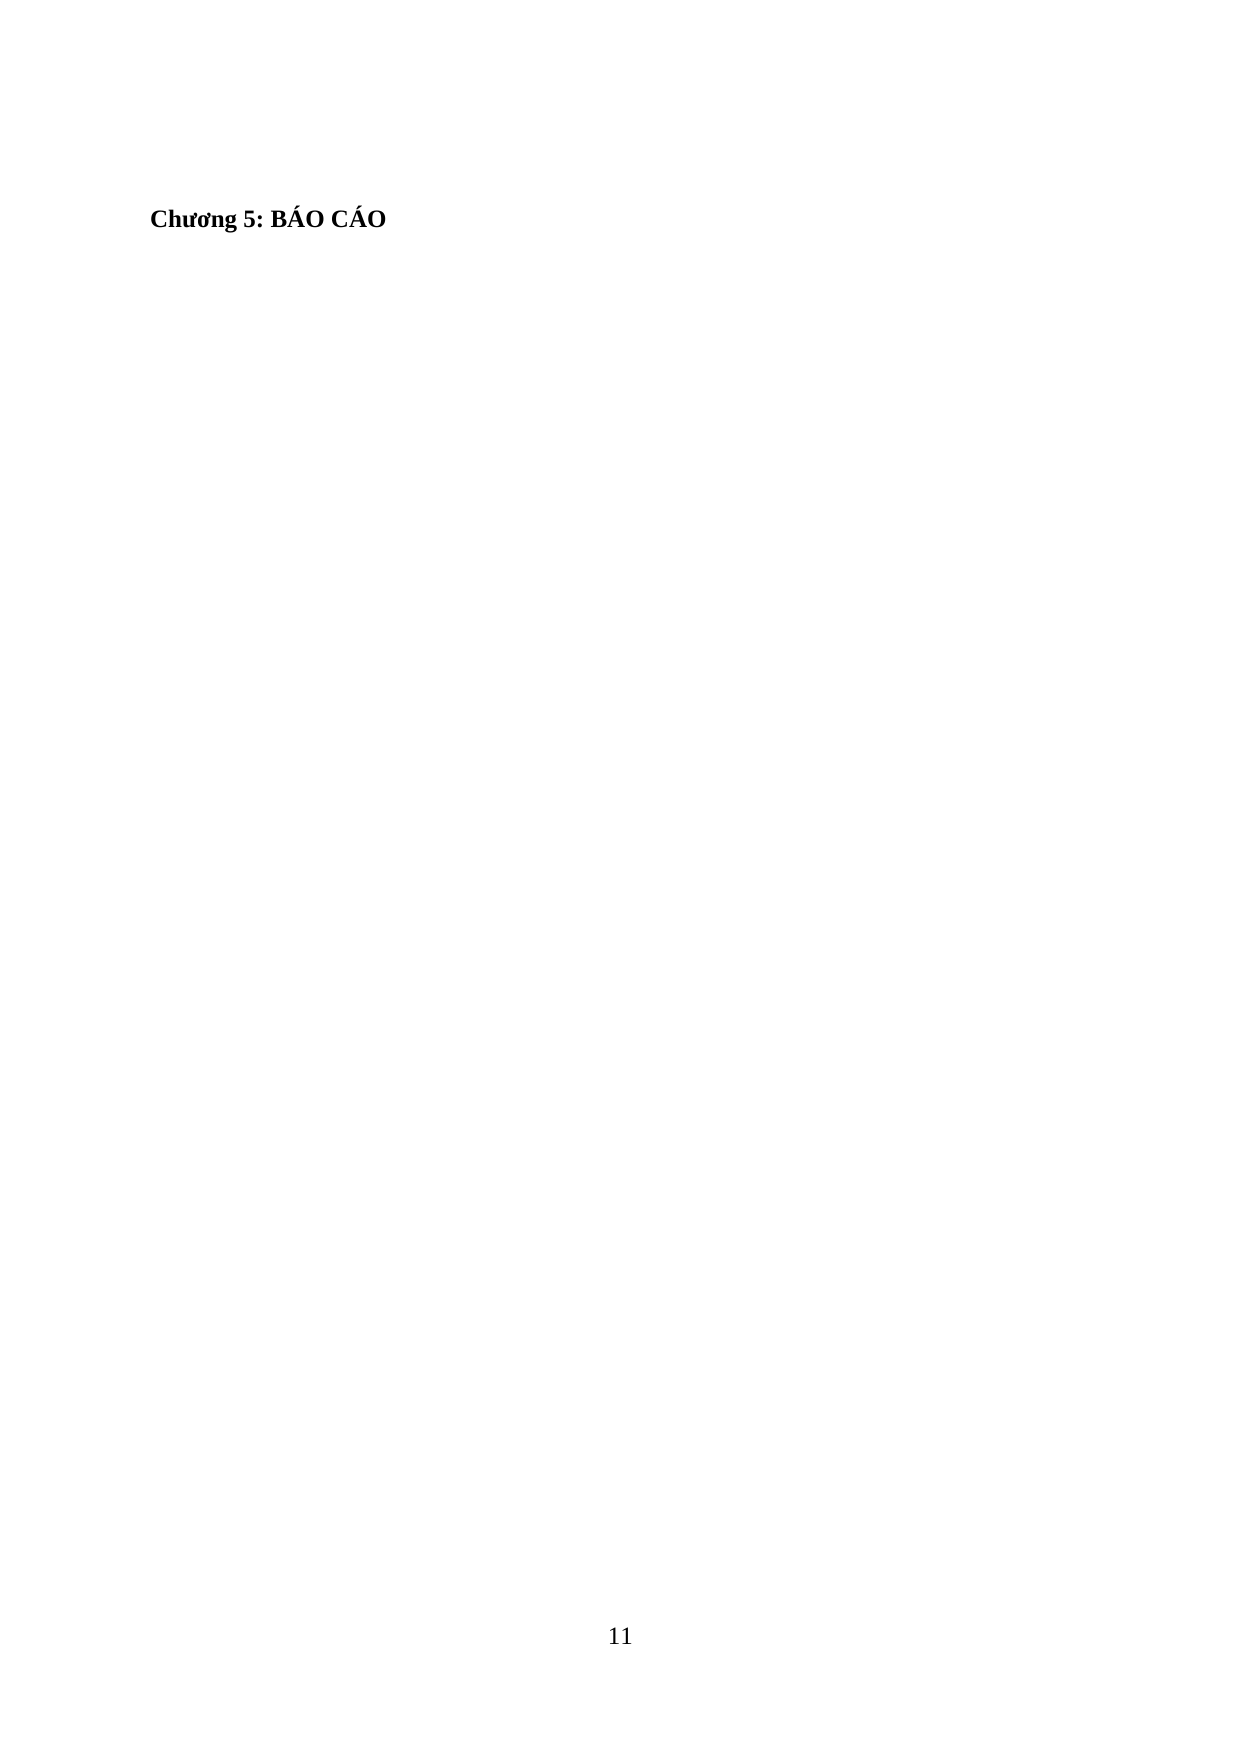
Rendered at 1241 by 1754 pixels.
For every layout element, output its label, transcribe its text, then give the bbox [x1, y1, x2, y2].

text Chương 5: BÁO CÁO [150, 204, 1090, 232]
